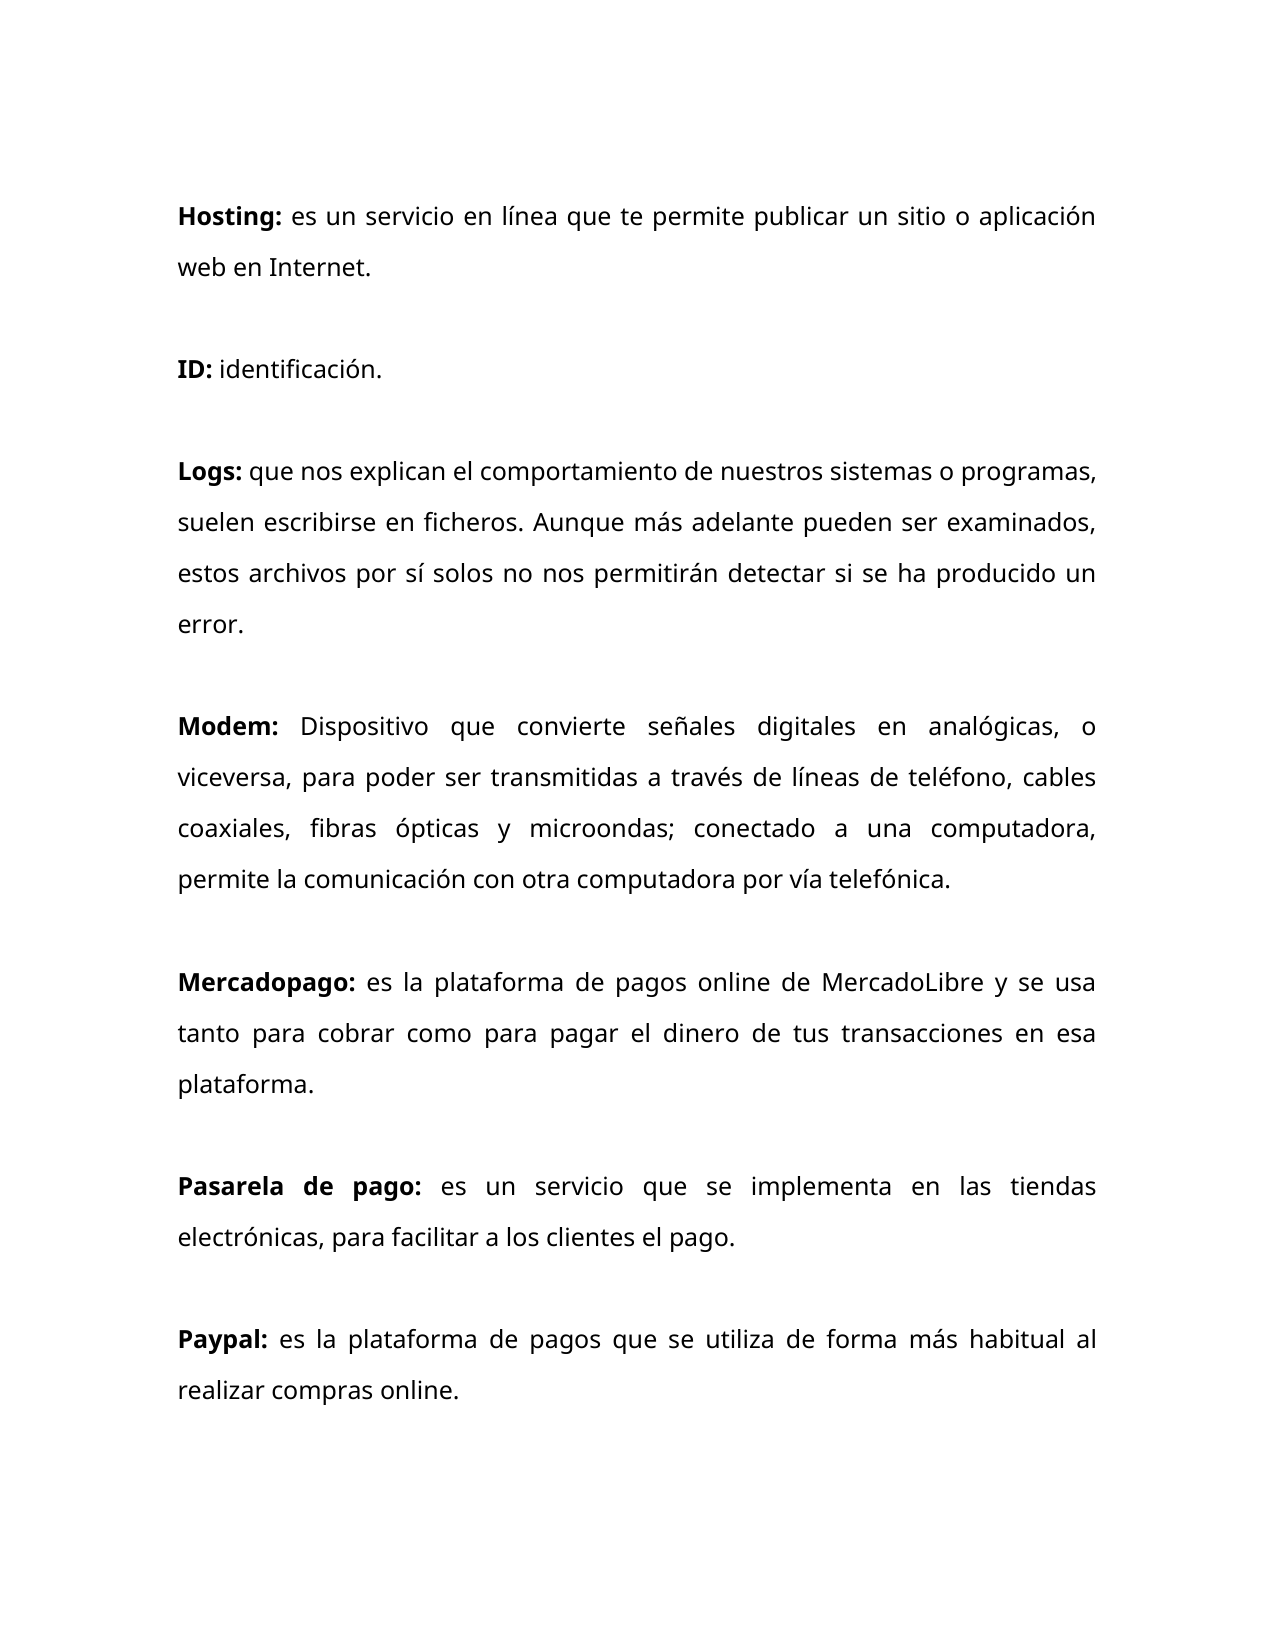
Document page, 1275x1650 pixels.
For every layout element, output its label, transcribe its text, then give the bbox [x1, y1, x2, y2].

text ID: identificación. [177, 352, 1098, 386]
text Logs: que nos explican el comportamiento de nuestros sistemas o programas, suelen escribirse en ficheros. Aunque más adelante pueden ser examinados, estos archivos por sí solos no nos permitirán detectar si se ha producido un error. [177, 454, 1098, 641]
text Mercadopago: es la plataforma de pagos online de MercadoLibre y se usa tanto para cobrar como para pagar el dinero de tus transacciones en esa plataforma. [177, 964, 1098, 1100]
text Pasarela de pago: es un servicio que se implementa en las tiendas electrónicas, para facilitar a los clientes el pago. [177, 1168, 1098, 1253]
text Paypal: es la plataforma de pagos que se utiliza de forma más habitual al realizar compras online. [177, 1322, 1098, 1407]
text Hosting: es un servicio en línea que te permite publicar un sitio o aplicación web en Internet. [177, 199, 1098, 284]
text Modem: Dispositivo que convierte señales digitales en analógicas, o viceversa, para poder ser transmitidas a través de líneas de teléfono, cables coaxiales, fibras ópticas y microondas; conectado a una computadora, permite la comunicación con otra computadora por vía telefónica. [177, 709, 1098, 896]
